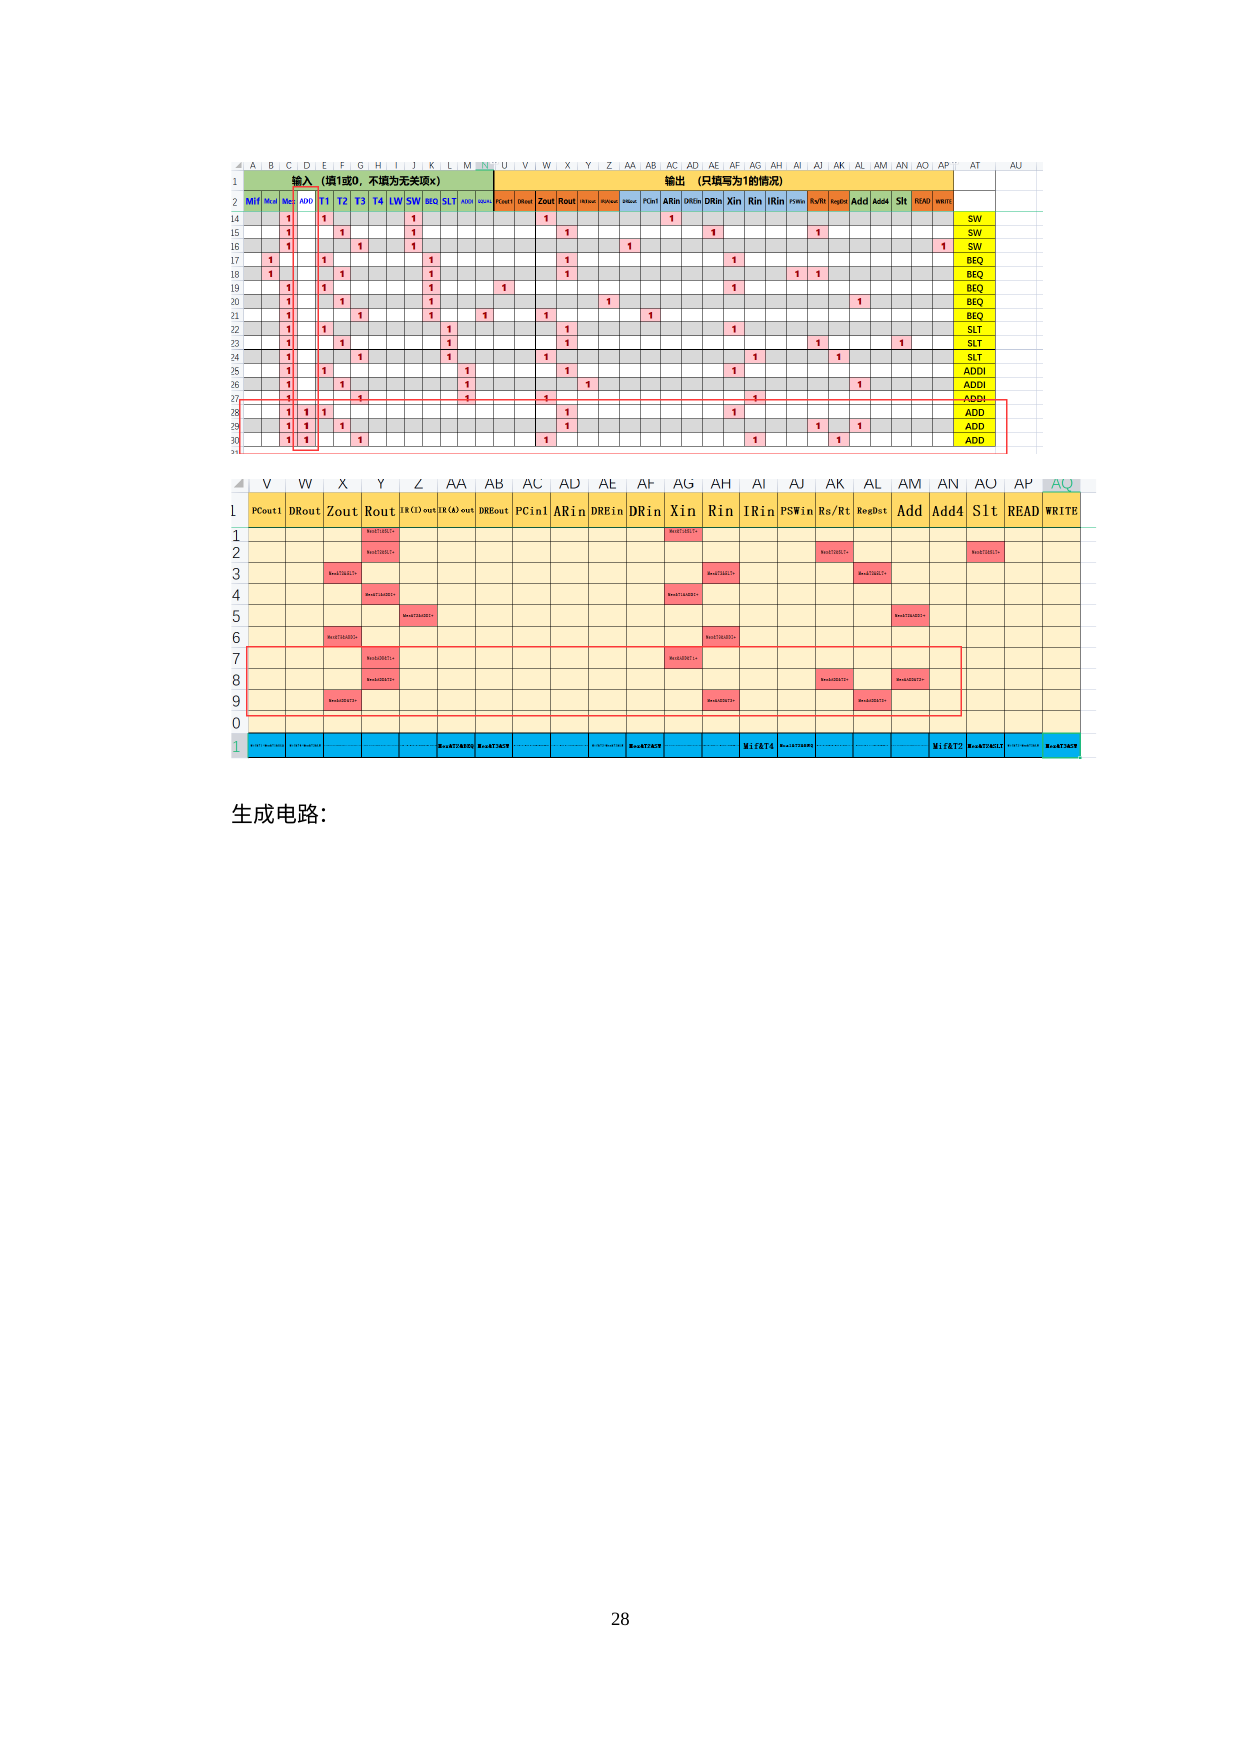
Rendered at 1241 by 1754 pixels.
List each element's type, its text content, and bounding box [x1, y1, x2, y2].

text 生成电路： [231, 797, 1053, 829]
picture [231, 479, 1097, 759]
picture [231, 162, 1043, 454]
